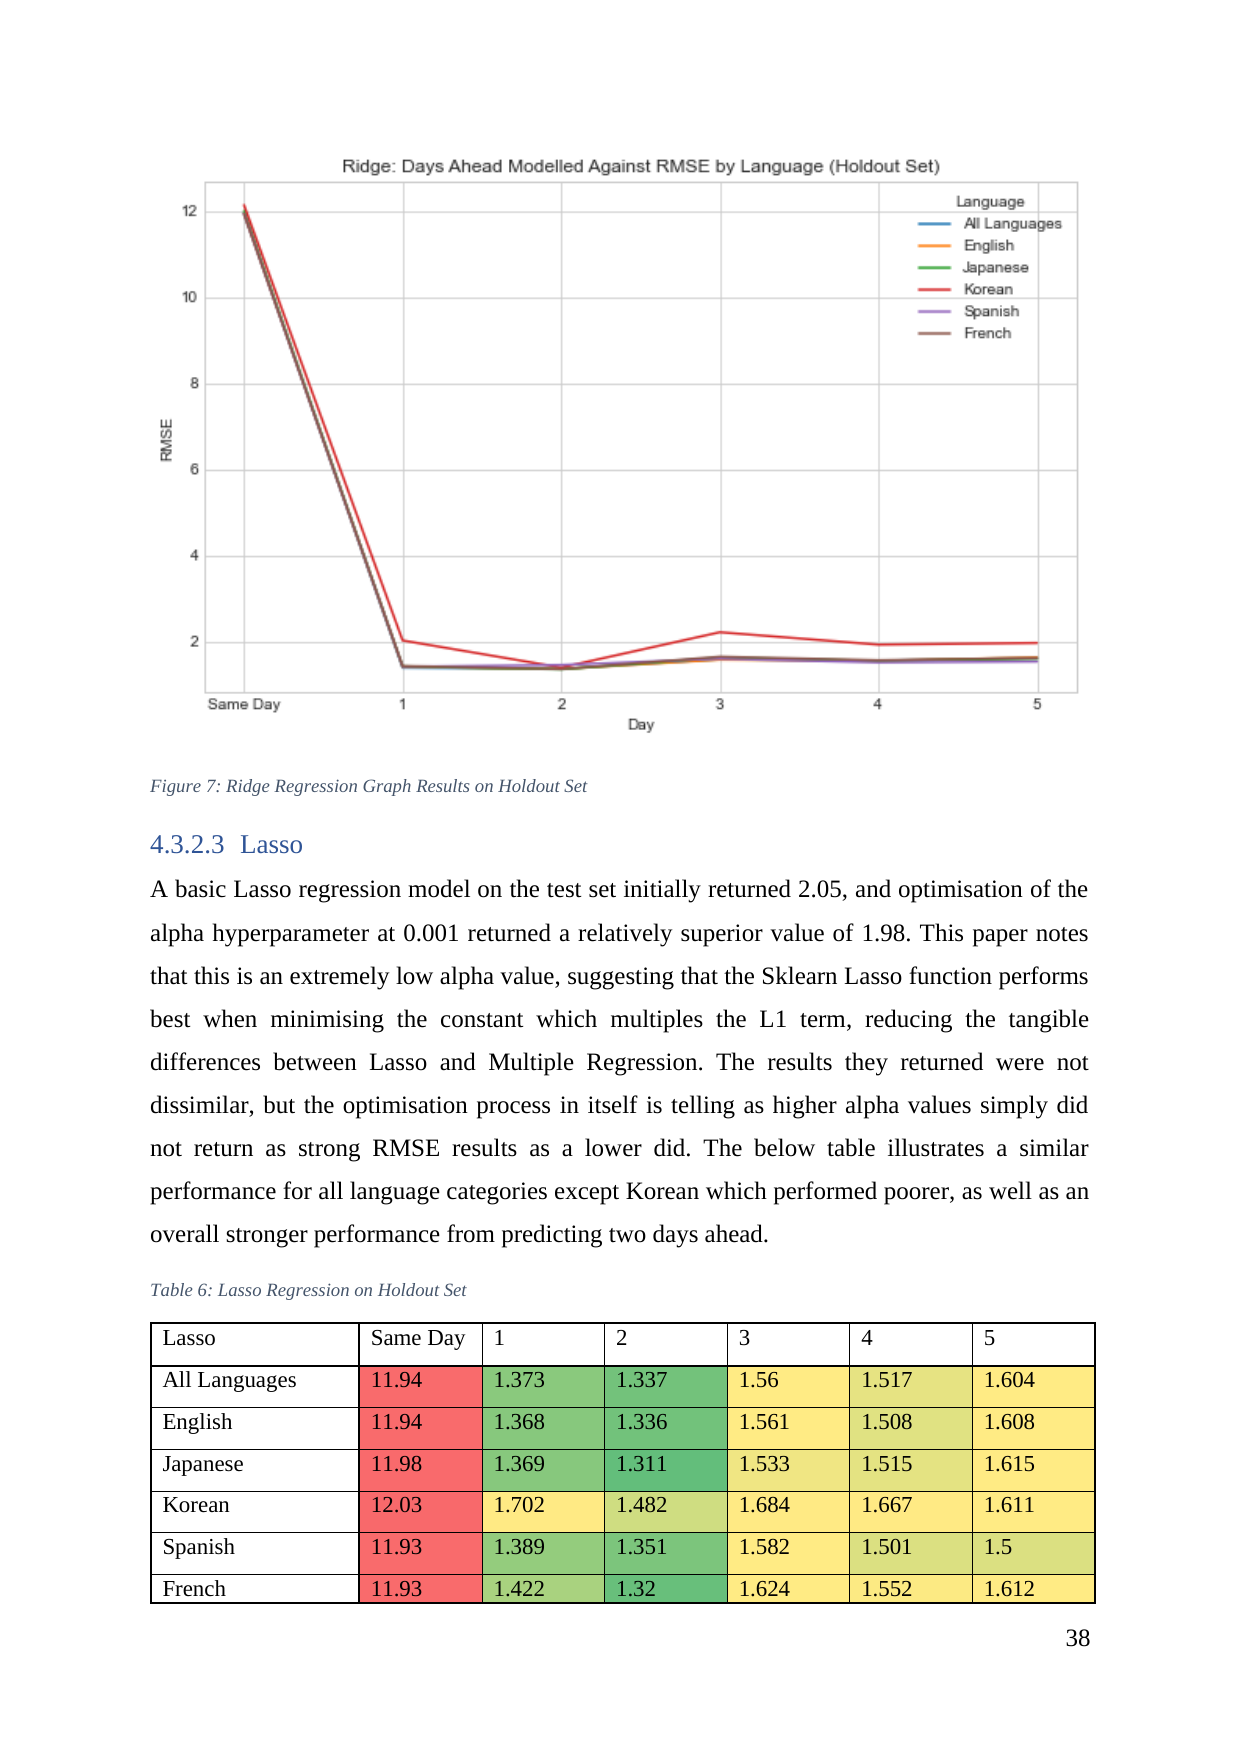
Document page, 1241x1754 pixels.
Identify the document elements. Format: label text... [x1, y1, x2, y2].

table_cell 1.611 [973, 1492, 1094, 1532]
table_cell Korean [152, 1492, 358, 1532]
table_cell 1.533 [728, 1450, 849, 1491]
table_cell 11.93 [360, 1533, 482, 1574]
picture [150, 150, 1088, 744]
table_cell 1.311 [605, 1450, 727, 1491]
table_cell 11.93 [360, 1575, 482, 1602]
table_cell 1.608 [973, 1408, 1094, 1449]
table_cell 1.561 [728, 1408, 849, 1449]
table_cell 1.351 [605, 1533, 727, 1574]
table_header 4 [850, 1324, 972, 1364]
table_header 5 [973, 1324, 1094, 1364]
table_cell 1.5 [973, 1533, 1094, 1574]
table_cell 1.373 [483, 1367, 604, 1407]
table_header Lasso [152, 1324, 358, 1364]
table_cell 1.508 [850, 1408, 972, 1449]
table_cell 1.337 [605, 1367, 727, 1407]
table_cell 1.624 [728, 1575, 849, 1602]
table_cell All Languages [152, 1367, 358, 1407]
table_cell 11.94 [360, 1367, 482, 1407]
table_cell 1.552 [850, 1575, 972, 1602]
table_cell 1.369 [483, 1450, 604, 1491]
subtitle Lasso [150, 828, 1090, 859]
table_cell 1.422 [483, 1575, 604, 1602]
table_cell 1.702 [483, 1492, 604, 1532]
table_cell Spanish [152, 1533, 358, 1574]
table_cell 1.32 [605, 1575, 727, 1602]
table_cell 12.03 [360, 1492, 482, 1532]
table_cell 1.517 [850, 1367, 972, 1407]
table_cell 1.368 [483, 1408, 604, 1449]
table_cell 1.501 [850, 1533, 972, 1574]
text Table 6: Lasso Regression on Holdout Set [150, 1279, 1090, 1301]
table_cell 1.482 [605, 1492, 727, 1532]
table_cell 1.56 [728, 1367, 849, 1407]
table_header 2 [605, 1324, 727, 1364]
text Figure 7: Ridge Regression Graph Results on Holdout Set [150, 775, 1090, 796]
table_cell English [152, 1408, 358, 1449]
table_cell 1.604 [973, 1367, 1094, 1407]
table_cell 11.94 [360, 1408, 482, 1449]
table_cell 1.615 [973, 1450, 1094, 1491]
table_header 3 [728, 1324, 849, 1364]
table_cell 11.98 [360, 1450, 482, 1491]
table_cell 1.515 [850, 1450, 972, 1491]
table_cell Japanese [152, 1450, 358, 1491]
table_cell 1.612 [973, 1575, 1094, 1602]
table_cell 1.336 [605, 1408, 727, 1449]
table_cell 1.389 [483, 1533, 604, 1574]
text A basic Lasso regression model on the test set initially returned 2.05, and optimisation of the alpha hyperparameter at 0.001 returned a relatively superior value of 1.98. This paper notes that this is an extremely low alpha value, suggesting that the Sklearn Lasso function performs best when minimising the constant which multiples the L1 term, reducing the tangible differences between Lasso and Multiple Regression. The results they returned were not dissimilar, but the optimisation process in itself is telling as higher alpha values simply did not return as strong RMSE results as a lower did. The below table illustrates a similar performance for all language categories except Korean which performed poorer, as well as an overall stronger performance from predicting two days ahead. [150, 874, 1090, 1248]
table_header 1 [483, 1324, 604, 1364]
table_cell French [152, 1575, 358, 1602]
table_cell 1.684 [728, 1492, 849, 1532]
table_header Same Day [360, 1324, 482, 1364]
table_cell 1.582 [728, 1533, 849, 1574]
table_cell 1.667 [850, 1492, 972, 1532]
